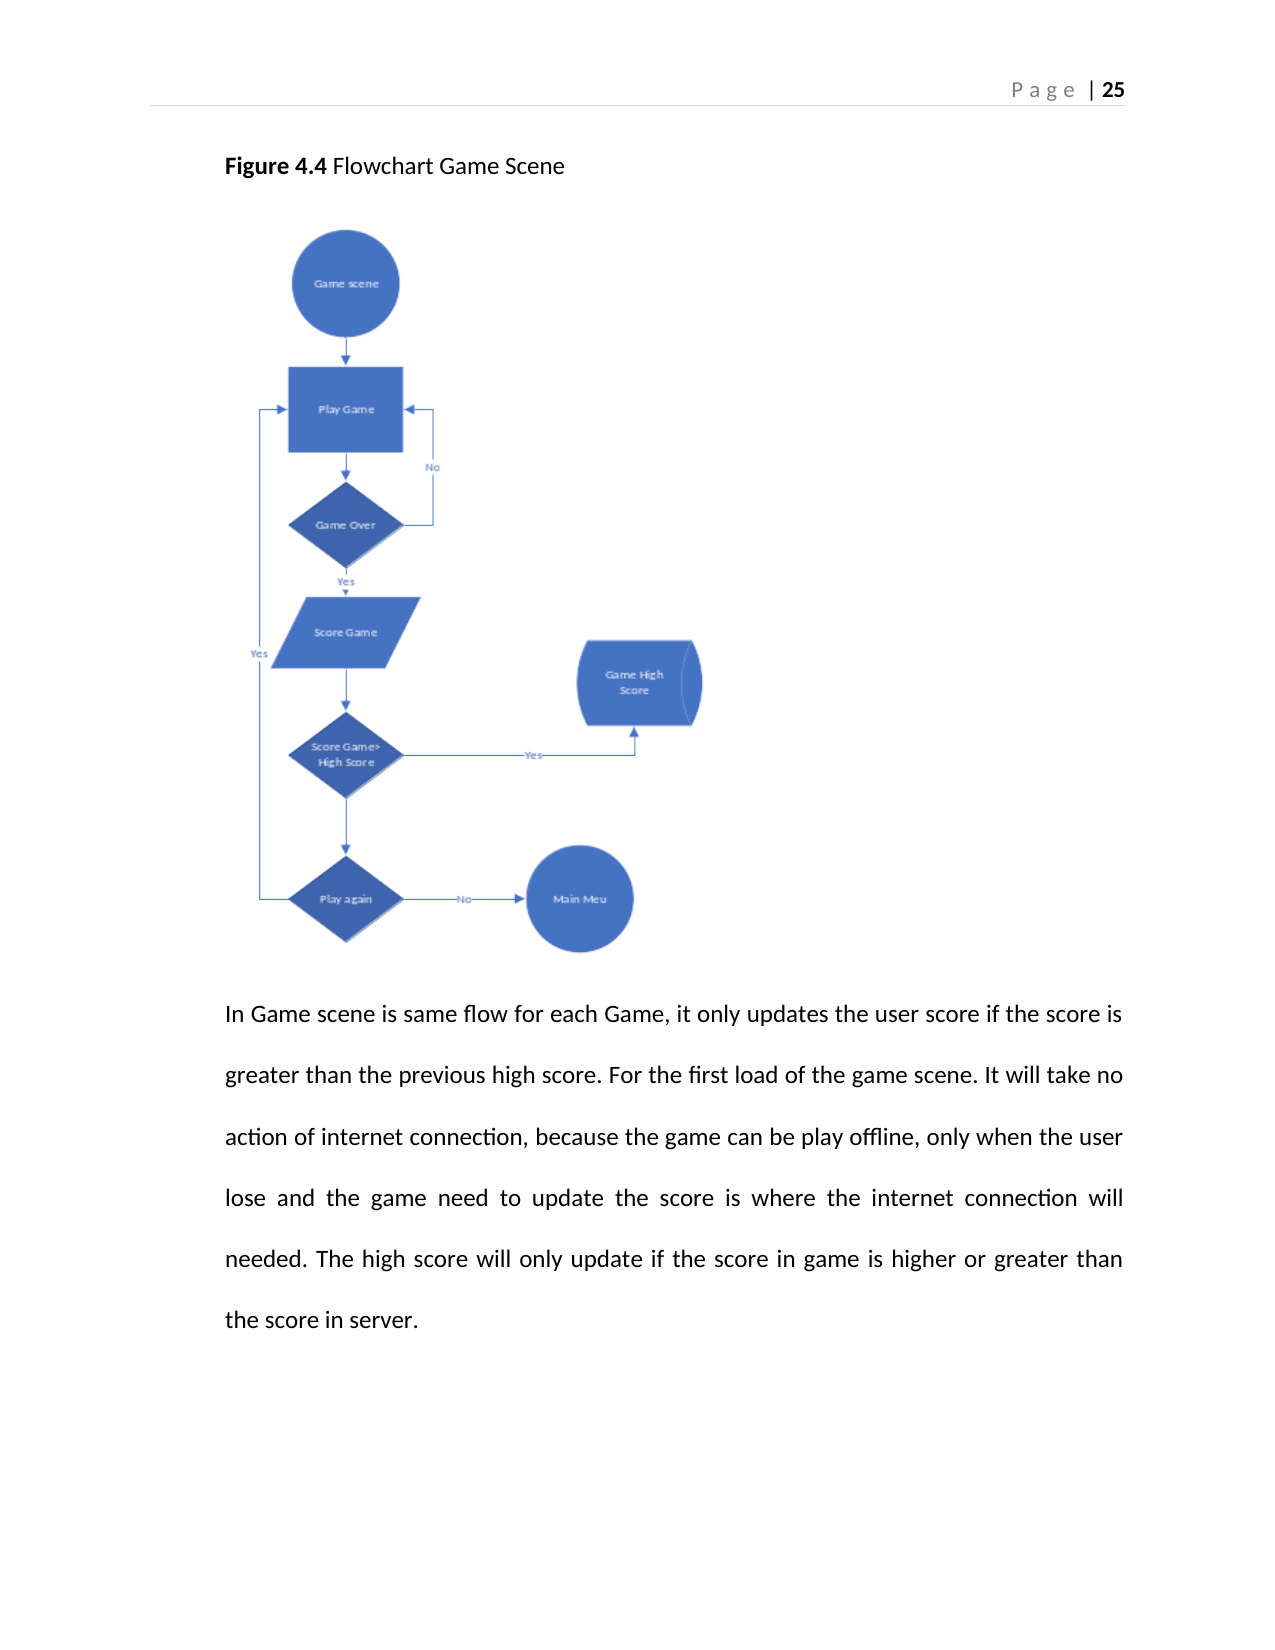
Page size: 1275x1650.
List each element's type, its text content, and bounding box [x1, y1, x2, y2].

text Figure 4.4 Flowchart Game Scene [225, 150, 1125, 181]
text In Game scene is same flow for each Game, it only updates the user score if the score is greater than the previous high score. For the first load of the game scene. It will take no action of internet connection, because the game can be play offline, only when the user lose and the game need to update the score is where the internet connection will needed. The high score will only update if the score in game is higher or greater than the score in server. [225, 999, 1125, 1334]
